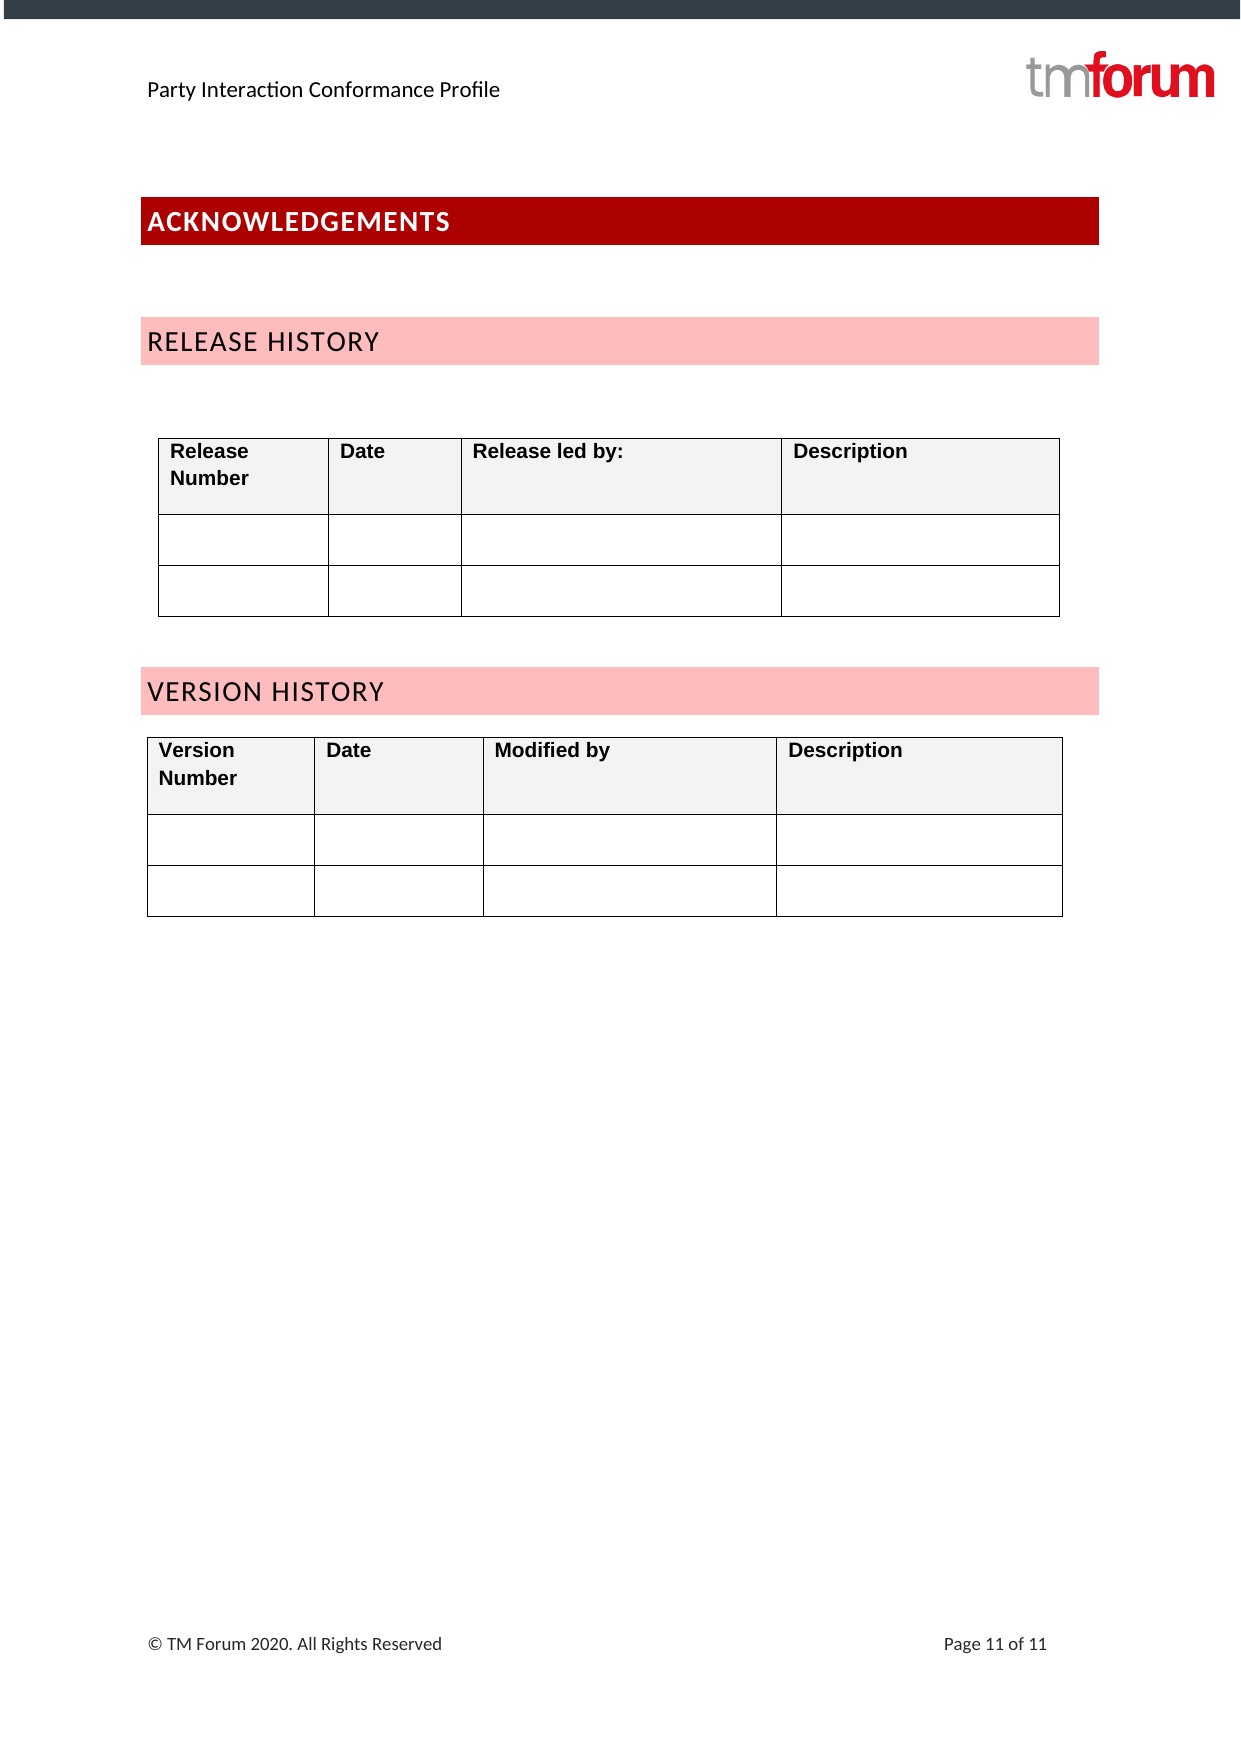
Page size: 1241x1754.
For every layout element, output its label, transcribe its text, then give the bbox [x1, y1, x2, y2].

table_cell [329, 515, 461, 565]
table_header Modified by [484, 738, 776, 814]
table_cell [148, 866, 314, 916]
table_header Version Number [148, 738, 314, 814]
table_header Description [782, 439, 1059, 514]
table_header Date [315, 738, 483, 814]
table_cell [484, 866, 776, 916]
table_cell [462, 566, 781, 616]
table_cell [777, 866, 1062, 916]
table_cell [329, 566, 461, 616]
table_header Release led by: [462, 439, 781, 514]
picture [3, 0, 1241, 111]
table_cell [782, 515, 1059, 565]
subtitle ACKNOWLEDGEMENTS [147, 204, 1093, 239]
table_cell [462, 515, 781, 565]
table_header Release Number [159, 439, 328, 514]
table_cell [315, 815, 483, 865]
table_cell [782, 566, 1059, 616]
table_cell [159, 515, 328, 565]
table_cell [159, 566, 328, 616]
subtitle Version History [147, 673, 1093, 709]
table_cell [148, 815, 314, 865]
table_cell [315, 866, 483, 916]
table_cell [484, 815, 776, 865]
table_header Description [777, 738, 1062, 814]
subtitle Release History [147, 324, 1093, 359]
table_cell [777, 815, 1062, 865]
table_header Date [329, 439, 461, 514]
